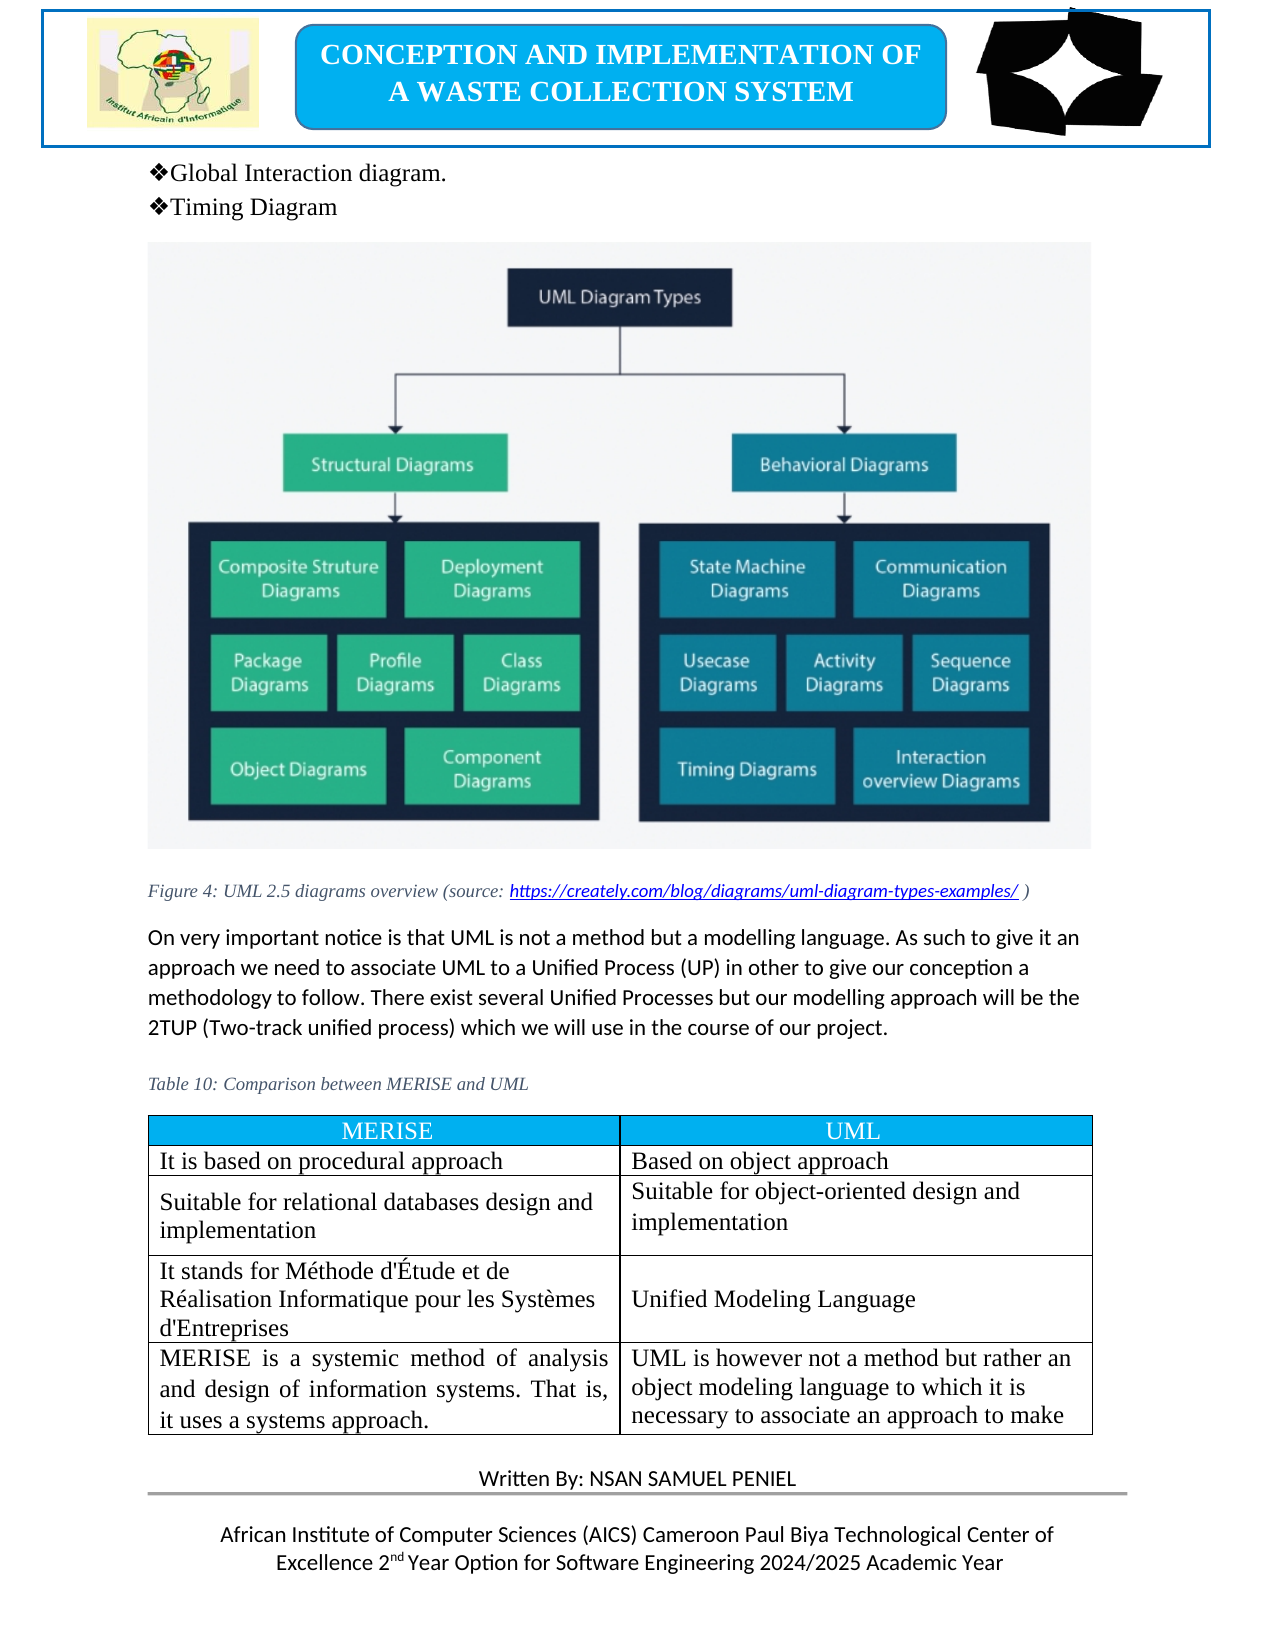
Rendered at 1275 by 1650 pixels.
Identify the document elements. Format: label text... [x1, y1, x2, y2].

table_cell It is based on procedural approach [149, 1146, 619, 1175]
table_cell Suitable for relational databases design and implementation [149, 1176, 619, 1255]
table_header UML [621, 1116, 1092, 1145]
text Table 10: Comparison between MERISE and UML [148, 1073, 1127, 1094]
picture [87, 12, 259, 136]
table_cell Unified Modeling Language [621, 1256, 1092, 1342]
table_cell Based on object approach [621, 1146, 1092, 1175]
table_cell MERISE is a systemic method of analysis and design of information systems. That is, it uses a systems approach. [149, 1343, 619, 1434]
text ❖Timing Diagram [148, 188, 1127, 223]
table_header MERISE [149, 1116, 619, 1145]
text On very important notice is that UML is not a method but a modelling language. As such to give it an approach we need to associate UML to a Unified Process (UP) in other to give our conception a methodology to follow. There exist several Unified Processes but our modelling approach will be the 2TUP (Two-track unified process) which we will use in the course of our project. [148, 923, 1127, 1041]
text ❖Global Interaction diagram. [148, 148, 1127, 188]
picture [975, 12, 1163, 136]
text Figure 4: UML 2.5 diagrams overview (source: https://creately.com/blog/diagrams/uml-diagram-types-examples/ ) [148, 879, 1127, 902]
picture [147, 242, 1092, 849]
table_cell Suitable for object-oriented design and implementation [621, 1176, 1092, 1255]
table_cell It stands for Méthode d'Étude et de Réalisation Informatique pour les Systèmes d'Entreprises [149, 1256, 619, 1342]
